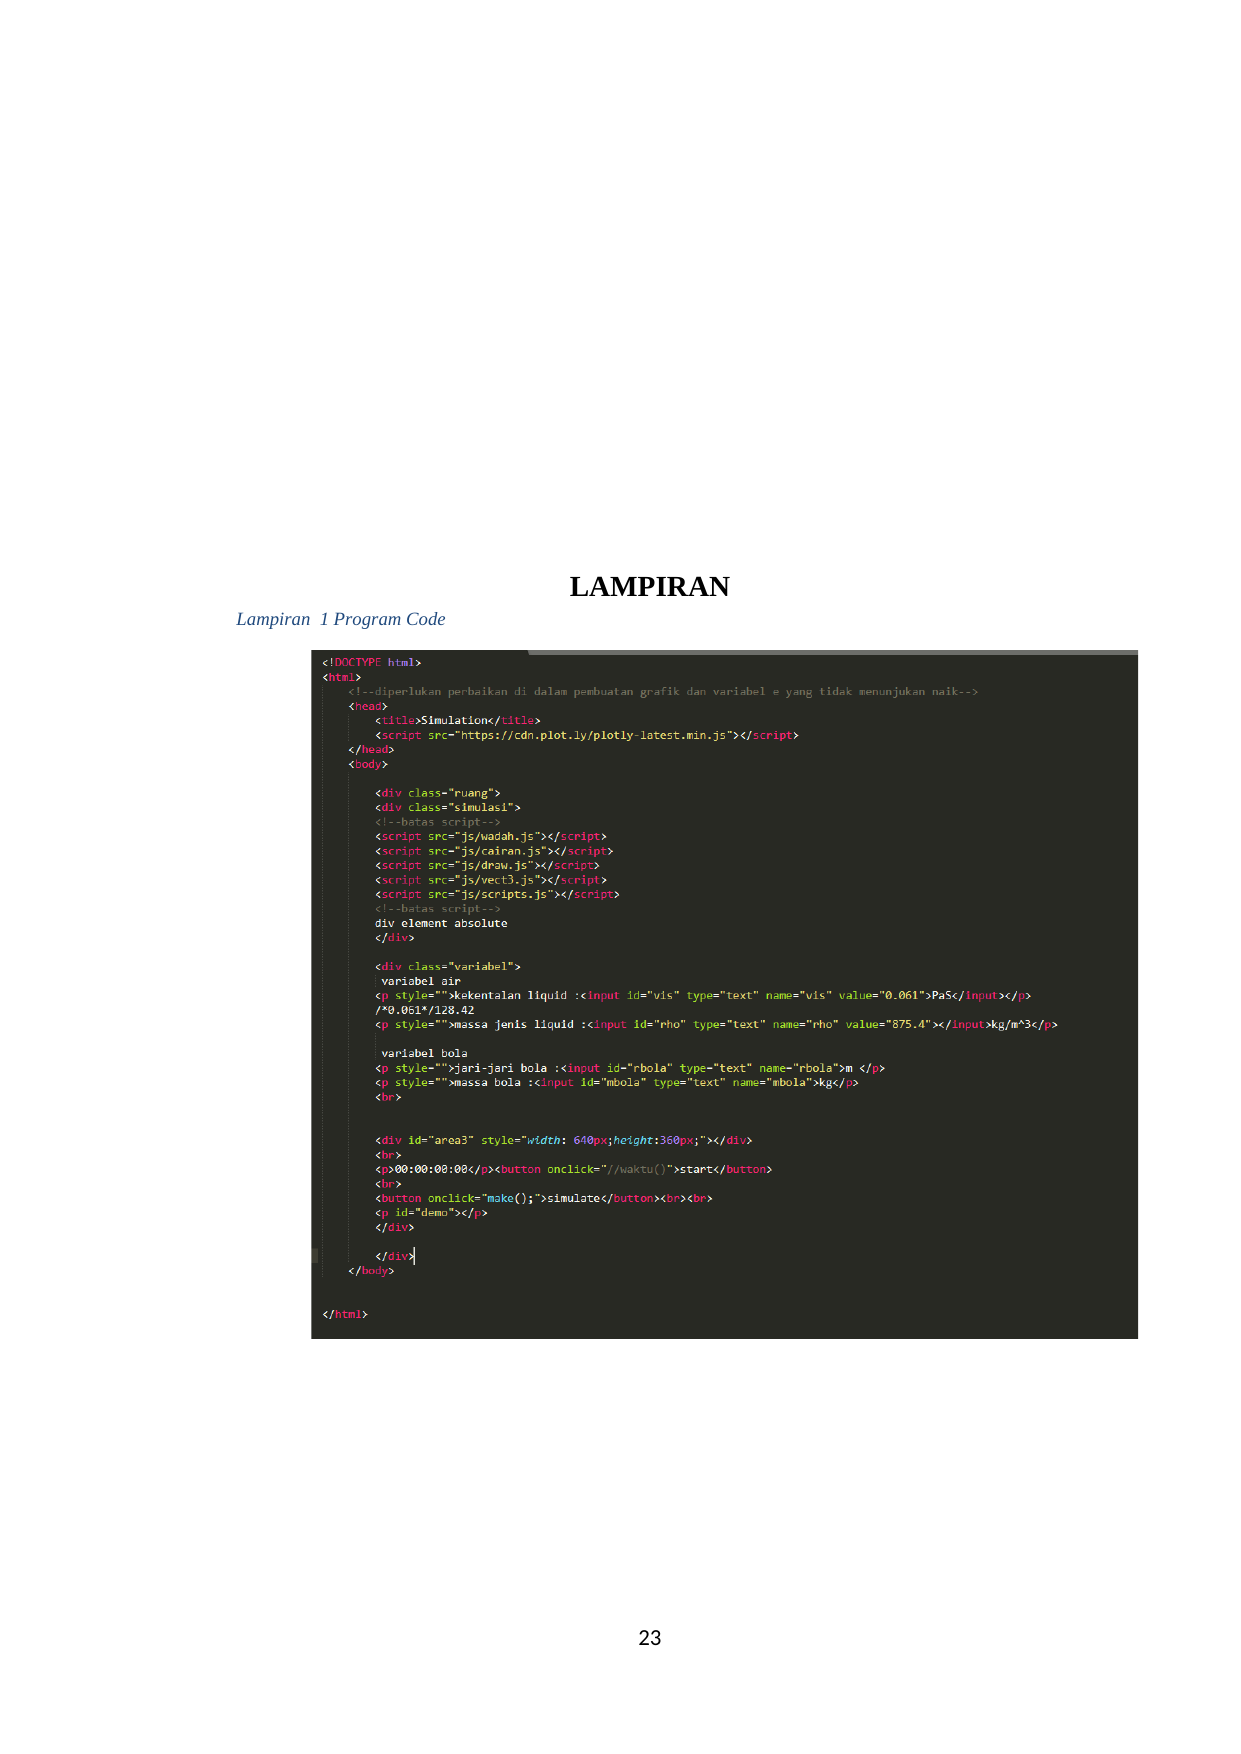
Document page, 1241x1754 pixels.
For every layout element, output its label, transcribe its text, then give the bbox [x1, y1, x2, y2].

subtitle LAMPIRAN [236, 569, 1063, 603]
picture [311, 650, 1139, 1339]
